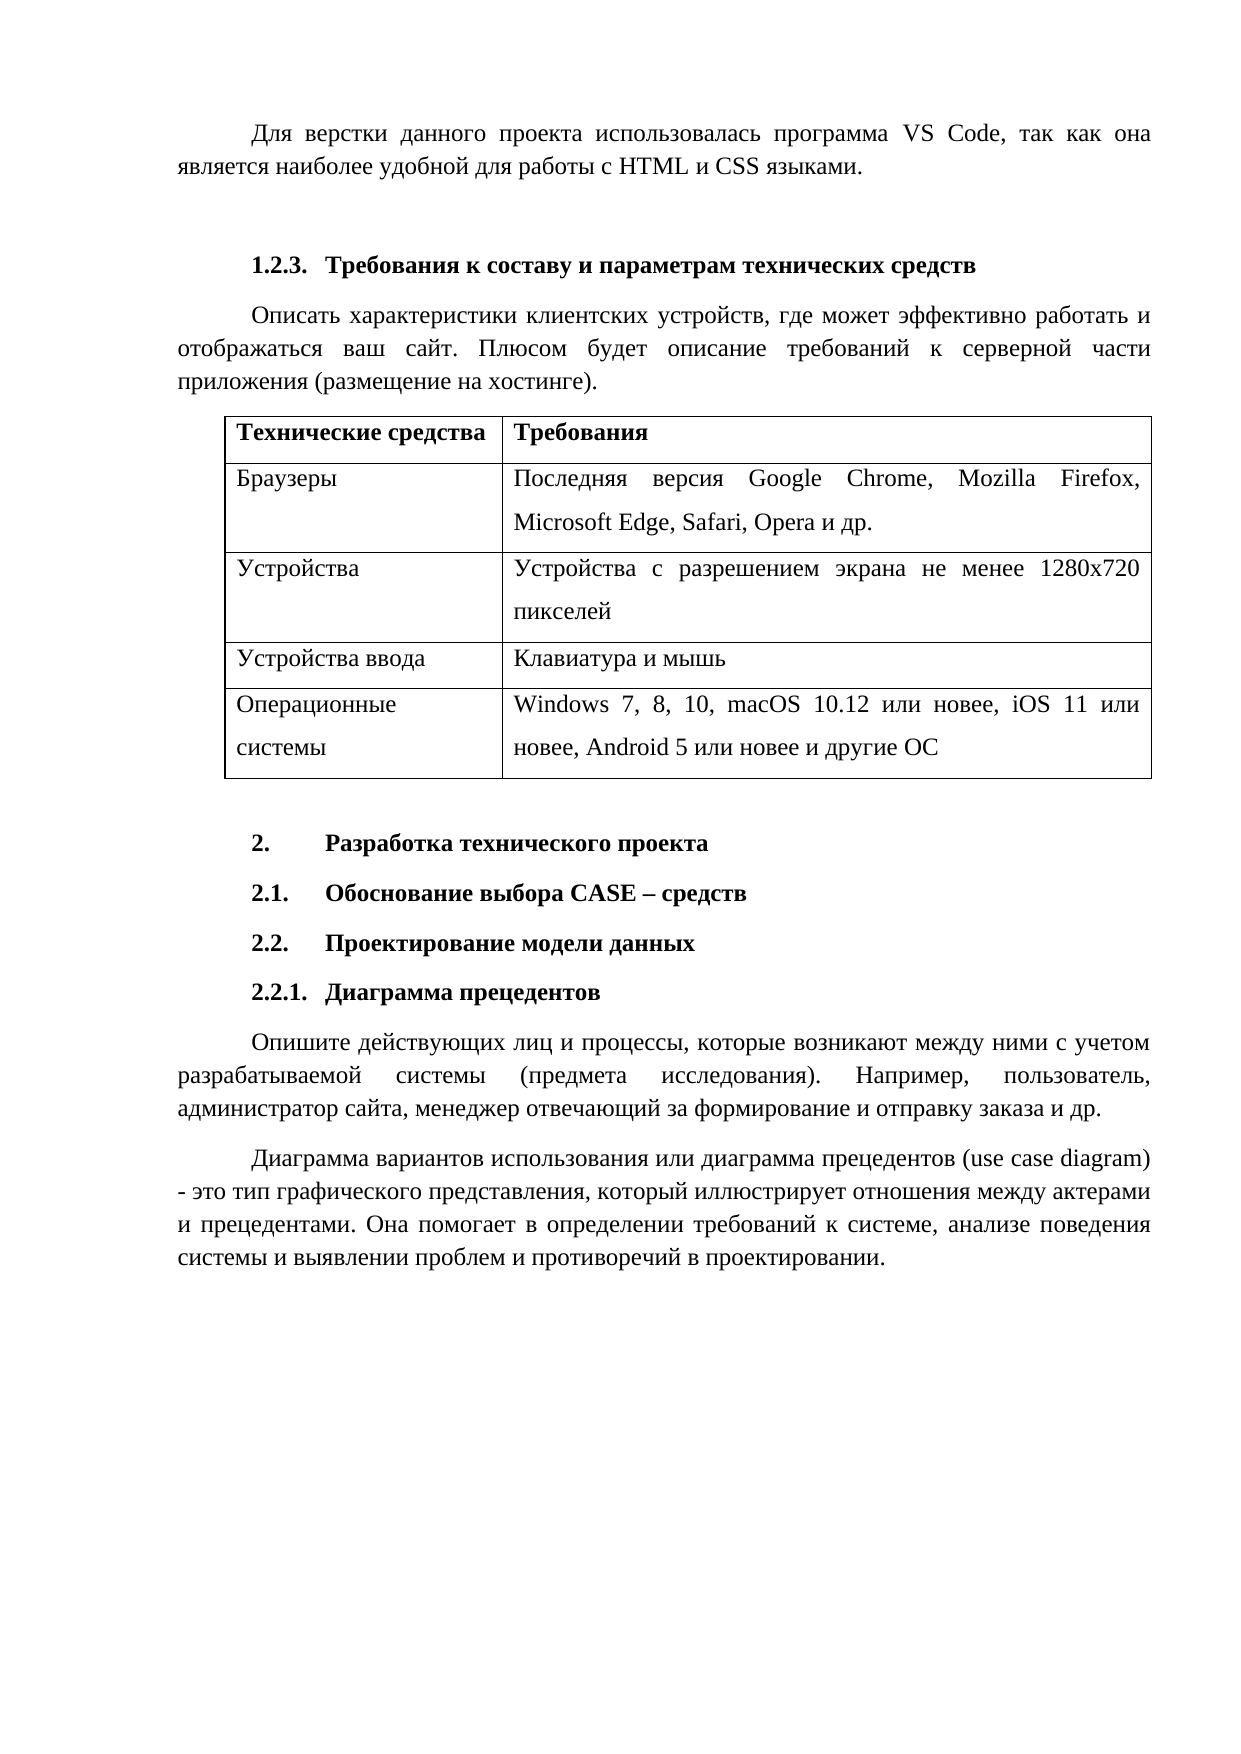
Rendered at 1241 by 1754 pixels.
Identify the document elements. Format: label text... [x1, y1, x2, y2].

table_cell Последняя версия Google Chrome, Mozilla Firefox, Microsoft Edge, Safari, Opera и др. [503, 464, 1151, 552]
text Диаграмма вариантов использования или диаграмма прецедентов (use case diagram) - это тип графического представления, который иллюстрирует отношения между актерами и прецедентами. Она помогает в определении требований к системе, анализе поведения системы и выявлении проблем и противоречий в проектировании. [177, 1143, 1152, 1271]
table_header Технические средства [226, 417, 502, 462]
text 2.2.1. Диаграмма прецедентов [177, 977, 1152, 1006]
table_cell Устройства с разрешением экрана не менее 1280x720 пикселей [503, 553, 1151, 642]
text Опишите действующих лиц и процессы, которые возникают между ними с учетом разрабатываемой системы (предмета исследования). Например, пользователь, администратор сайта, менеджер отвечающий за формирование и отправку заказа и др. [177, 1027, 1152, 1122]
text 2.2. Проектирование модели данных [177, 928, 1152, 956]
text Для верстки данного проекта использовалась программа VS Code, так как она является наиболее удобной для работы с HTML и CSS языками. [177, 118, 1152, 180]
text Описать характеристики клиентских устройств, где может эффективно работать и отображаться ваш сайт. Плюсом будет описание требований к серверной части приложения (размещение на хостинге). [177, 300, 1152, 395]
table_cell Клавиатура и мышь [503, 643, 1151, 688]
text 2. Разработка технического проекта [177, 828, 1152, 857]
text 1.2.3. Требования к составу и параметрам технических средств [177, 251, 1152, 279]
table_cell Устройства ввода [226, 643, 502, 688]
table_cell Браузеры [226, 464, 502, 552]
text 2.1. Обоснование выбора CASE – средств [177, 878, 1152, 907]
table_cell Windows 7, 8, 10, macOS 10.12 или новее, iOS 11 или новее, Android 5 или новее и другие ОС [503, 689, 1151, 778]
table_header Требования [503, 417, 1151, 462]
table_cell Операционные системы [226, 689, 502, 778]
table_cell Устройства [226, 553, 502, 642]
